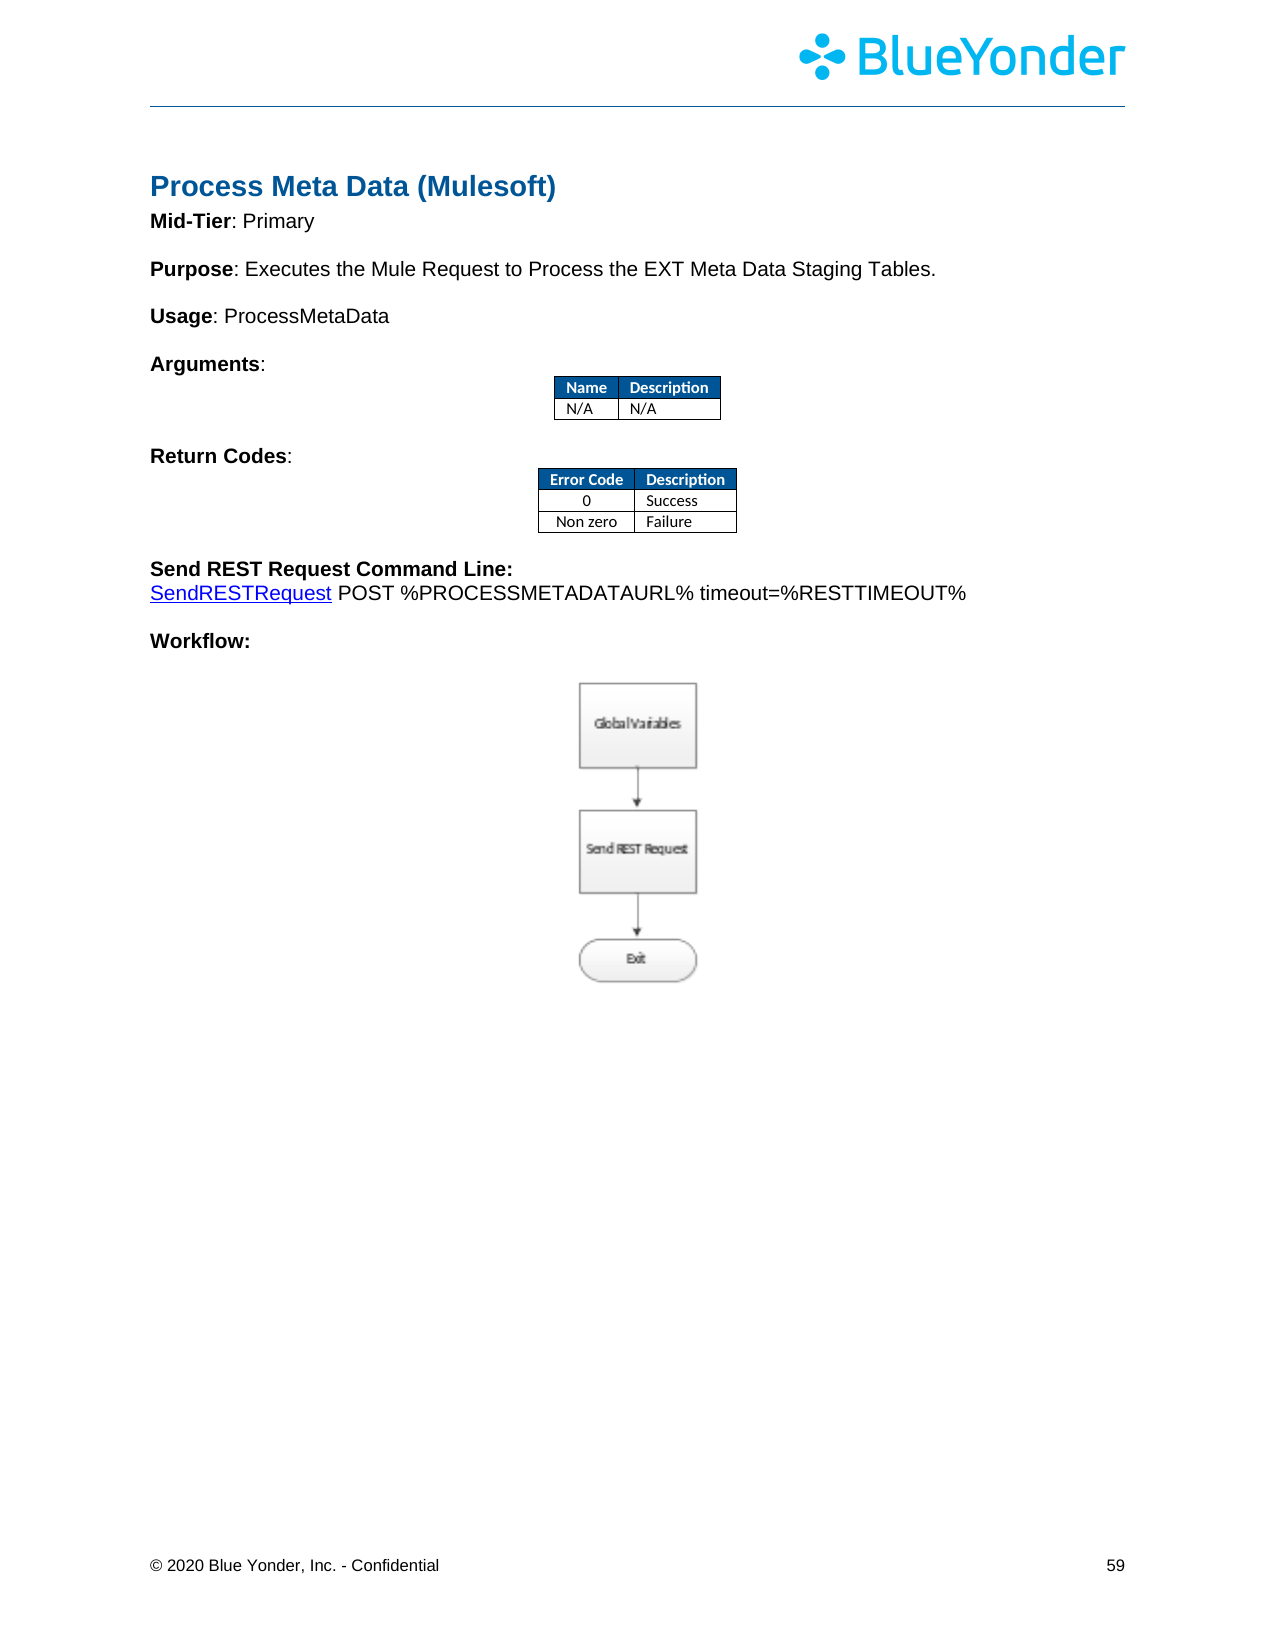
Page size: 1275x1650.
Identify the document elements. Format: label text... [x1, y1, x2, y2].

text Usage: ProcessMetaData [150, 304, 1125, 328]
table_header Name [555, 377, 618, 398]
table_cell Non zero [539, 512, 634, 532]
table_cell N/A [619, 399, 720, 419]
text Return Codes: [150, 444, 1125, 468]
picture [798, 32, 1127, 81]
text Send REST Request Command Line: [150, 557, 1125, 581]
table_cell Success [635, 490, 736, 511]
table_cell 0 [539, 490, 634, 511]
text Purpose: Executes the Mule Request to Process the EXT Meta Data Staging Tables. [150, 256, 1125, 280]
text Arguments: [150, 352, 1125, 376]
text SendRESTRequest POST %PROCESSMETADATAURL% timeout=%RESTTIMEOUT% [150, 581, 1125, 605]
table_header Error Code [539, 469, 634, 489]
table_header Description [635, 469, 736, 489]
text Mid-Tier: Primary [150, 208, 1125, 232]
subtitle Process Meta Data (Mulesoft) [150, 169, 1125, 202]
table_cell Failure [635, 512, 736, 532]
text Workflow: [150, 629, 1125, 653]
table_header Description [619, 377, 720, 398]
table_cell N/A [555, 399, 618, 419]
